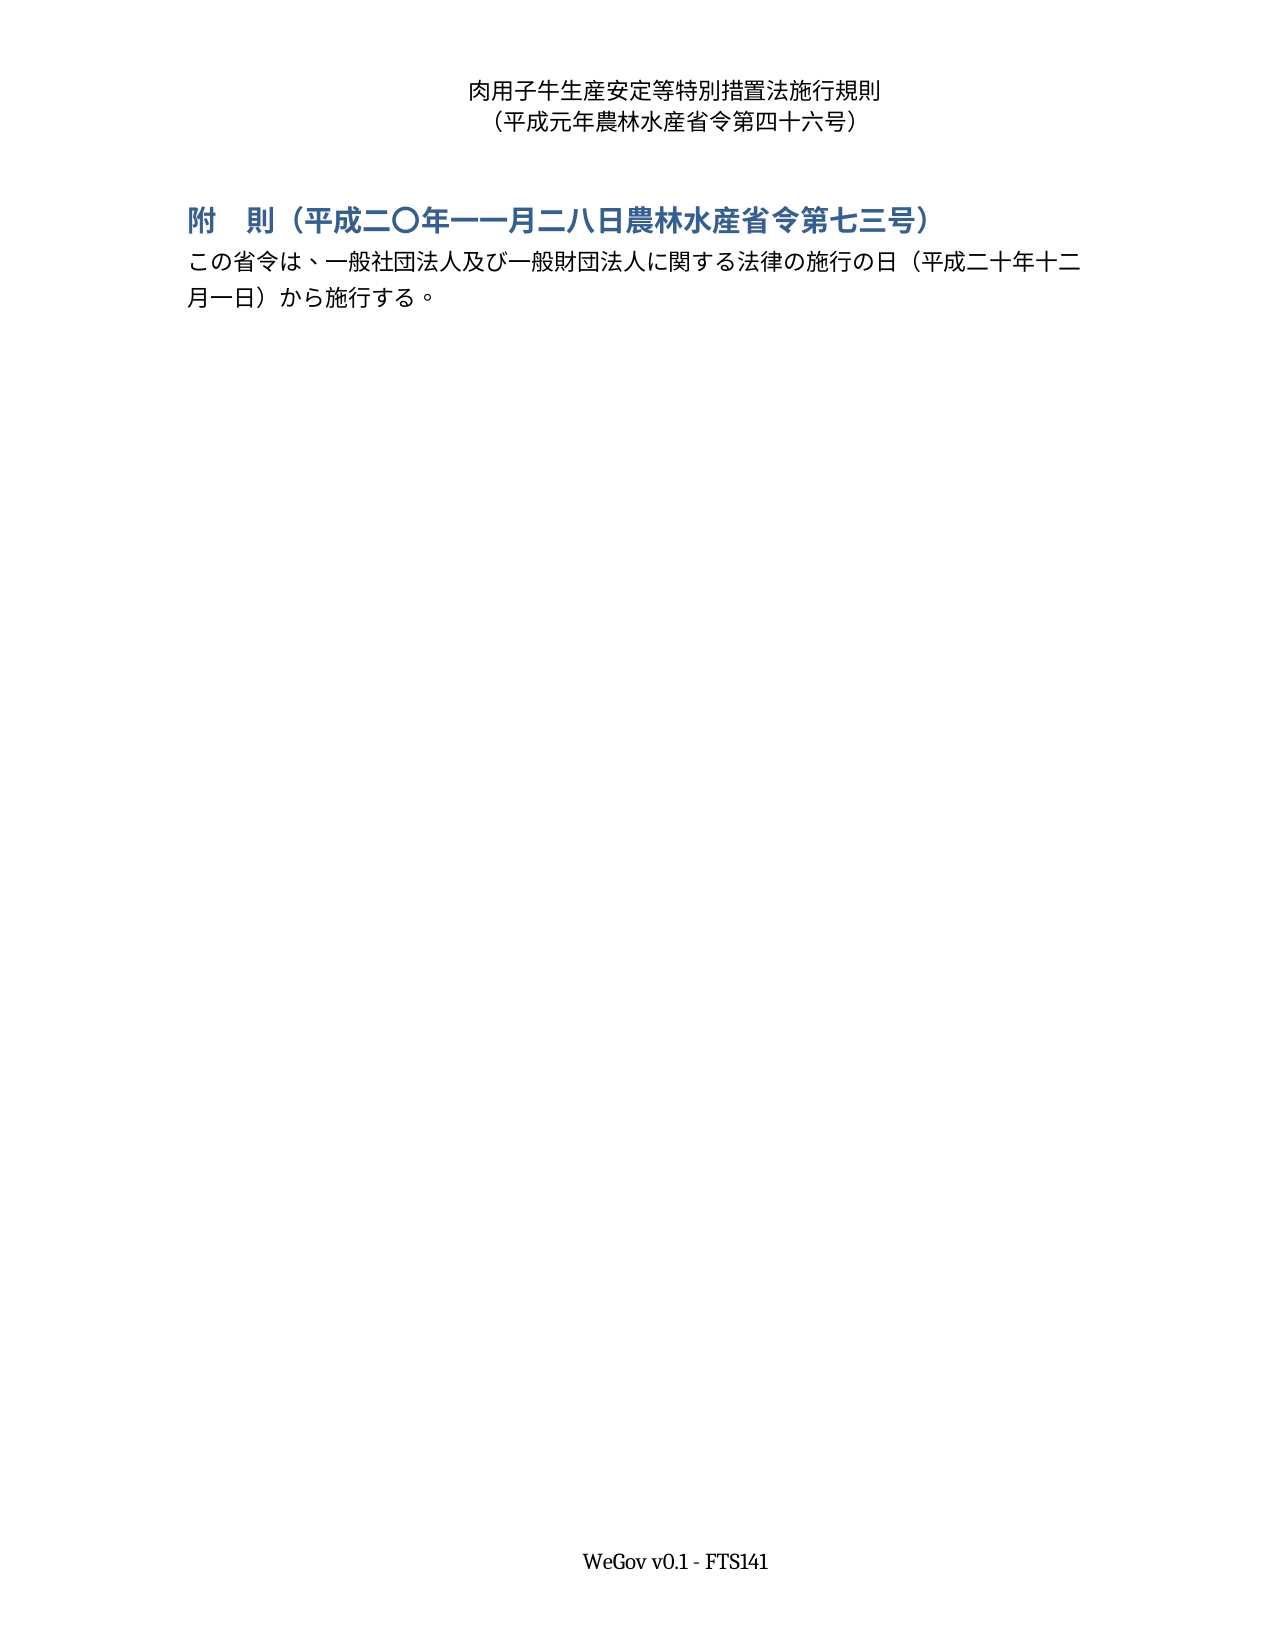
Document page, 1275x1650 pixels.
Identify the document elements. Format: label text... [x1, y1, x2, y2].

subtitle 附 則（平成二〇年一一月二八日農林水産省令第七三号） [187, 200, 1087, 240]
text この省令は、一般社団法人及び一般財団法人に関する法律の施行の日（平成二十年十二月一日）から施行する。 [187, 246, 1087, 313]
